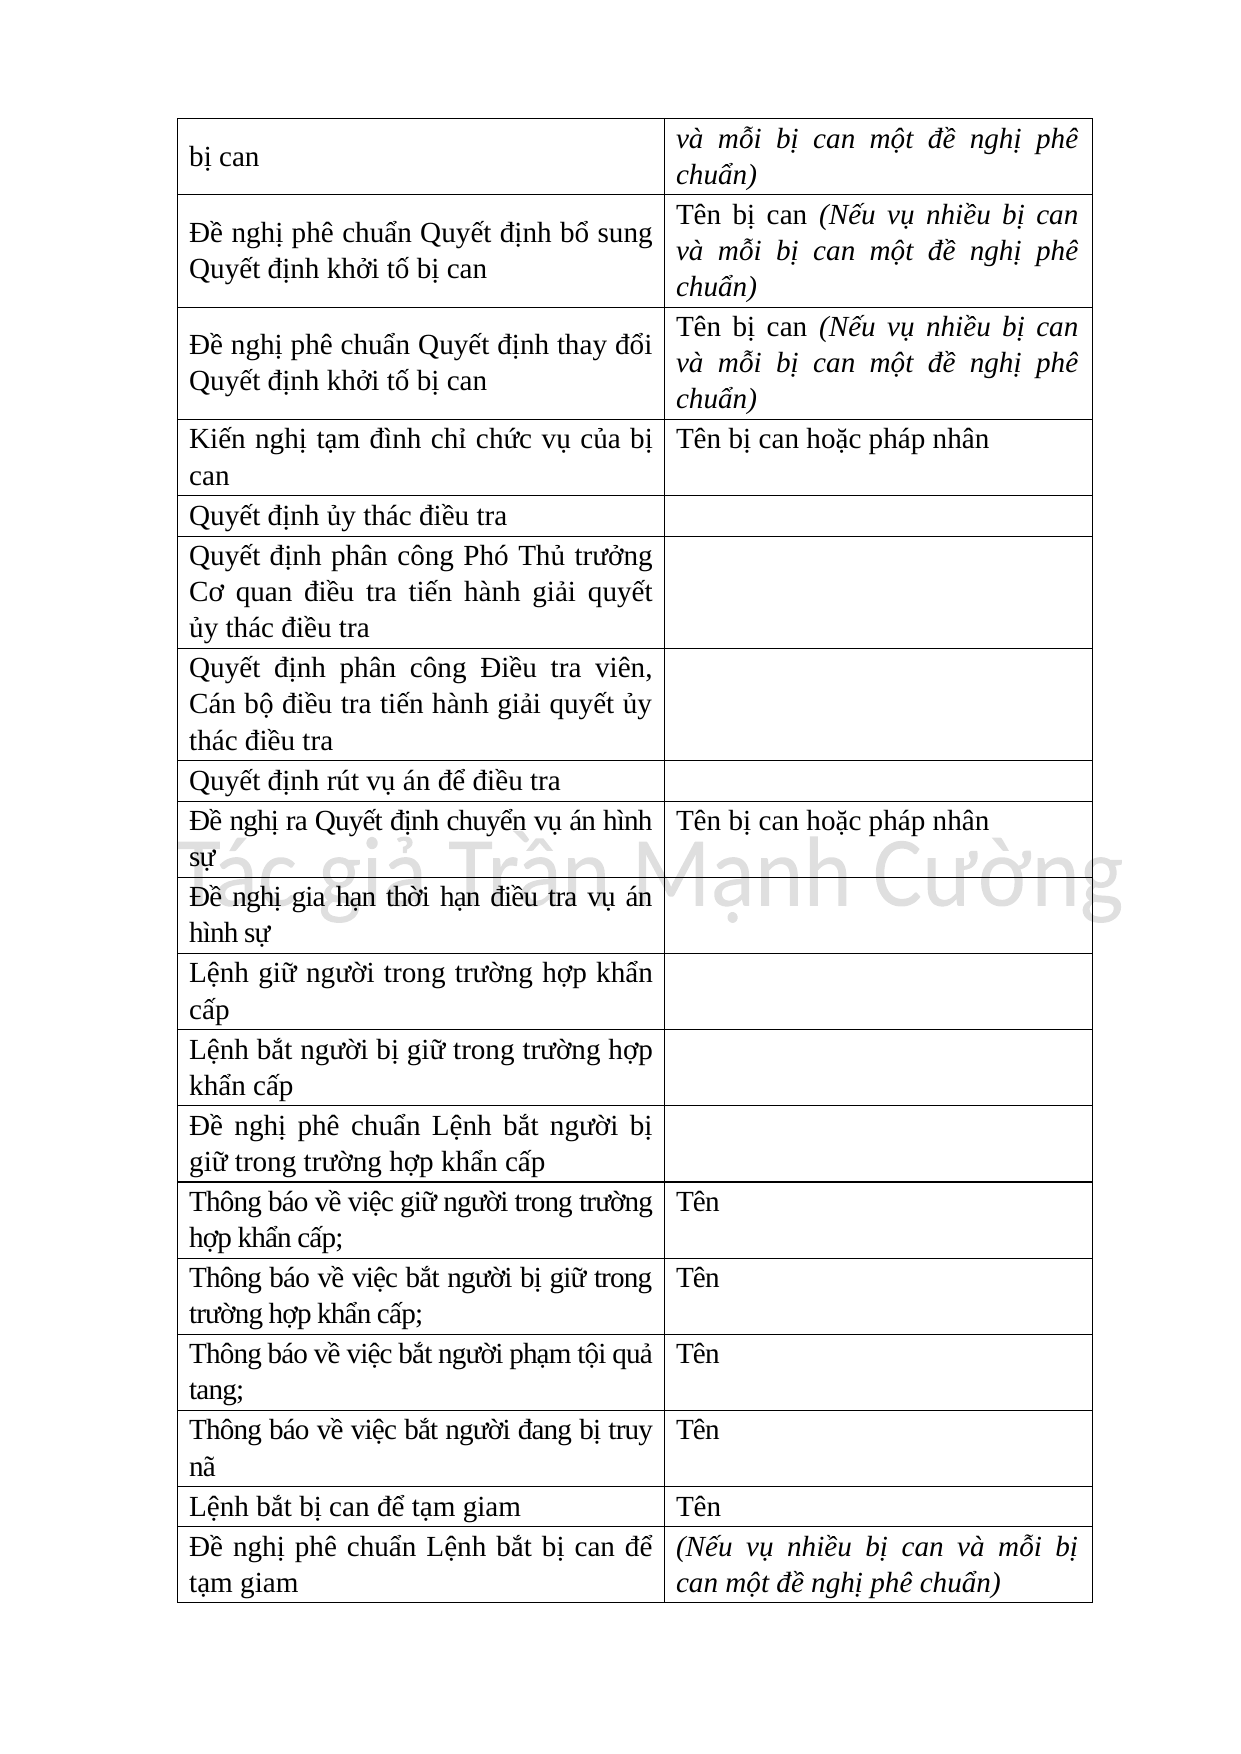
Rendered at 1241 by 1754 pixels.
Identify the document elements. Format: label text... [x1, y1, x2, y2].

table_cell [665, 1030, 1092, 1105]
table_cell Thông báo về việc bắt người đang bị truy nã [178, 1411, 664, 1486]
table_cell [665, 649, 1092, 760]
table_cell Tên [665, 1487, 1092, 1526]
table_cell Đề nghị phê chuẩn Quyết định thay đổi Quyết định khởi tố bị can [178, 308, 664, 419]
table_cell Tên bị can (Nếu vụ nhiều bị can và mỗi bị can một đề nghị phê chuẩn) [665, 308, 1092, 419]
table_cell Thông báo về việc bắt người phạm tội quả tang; [178, 1335, 664, 1410]
table_cell Đề nghị gia hạn thời hạn điều tra vụ án hình sự [178, 878, 664, 953]
table_cell [665, 761, 1092, 801]
table_cell [665, 496, 1092, 536]
table_cell Đề nghị phê chuẩn Lệnh bắt người bị giữ trong trường hợp khẩn cấp [178, 1106, 664, 1181]
table_cell Lệnh giữ người trong trường hợp khẩn cấp [178, 954, 664, 1029]
table_cell [665, 878, 1092, 953]
table_cell [665, 1106, 1092, 1181]
table_cell Tên [665, 1183, 1092, 1257]
table_cell Tên [665, 1335, 1092, 1410]
table_cell Đề nghị phê chuẩn Lệnh bắt bị can để tạm giam [178, 1527, 664, 1602]
table_cell [665, 537, 1092, 648]
table_cell Lệnh bắt người bị giữ trong trường hợp khẩn cấp [178, 1030, 664, 1105]
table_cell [665, 195, 1092, 307]
table_cell Lệnh bắt bị can để tạm giam [178, 1487, 664, 1526]
table_cell Kiến nghị tạm đình chỉ chức vụ của bị can [178, 420, 664, 495]
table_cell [178, 119, 664, 194]
table_cell Tên [665, 1411, 1092, 1486]
table_cell Tên [665, 1259, 1092, 1334]
table_cell Tên bị can hoặc pháp nhân [665, 420, 1092, 495]
table_cell [665, 954, 1092, 1029]
table_cell Quyết định phân công Phó Thủ trưởng Cơ quan điều tra tiến hành giải quyết ủy thác điều tra [178, 537, 664, 648]
table_cell Quyết định rút vụ án để điều tra [178, 761, 664, 801]
table_cell Đề nghị ra Quyết định chuyển vụ án hình sự [178, 802, 664, 877]
table_cell (Nếu vụ nhiều bị can và mỗi bị can một đề nghị phê chuẩn) [665, 1527, 1092, 1602]
table_cell Tên bị can hoặc pháp nhân [665, 802, 1092, 877]
table_cell Thông báo về việc bắt người bị giữ trong trường hợp khẩn cấp; [178, 1259, 664, 1334]
table_cell Thông báo về việc giữ người trong trường hợp khẩn cấp; [178, 1183, 664, 1257]
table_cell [665, 119, 1092, 194]
table_cell Đề nghị phê chuẩn Quyết định bổ sung Quyết định khởi tố bị can [178, 195, 664, 307]
table_cell Quyết định phân công Điều tra viên, Cán bộ điều tra tiến hành giải quyết ủy thác điều tra [178, 649, 664, 760]
table_cell Quyết định ủy thác điều tra [178, 496, 664, 536]
